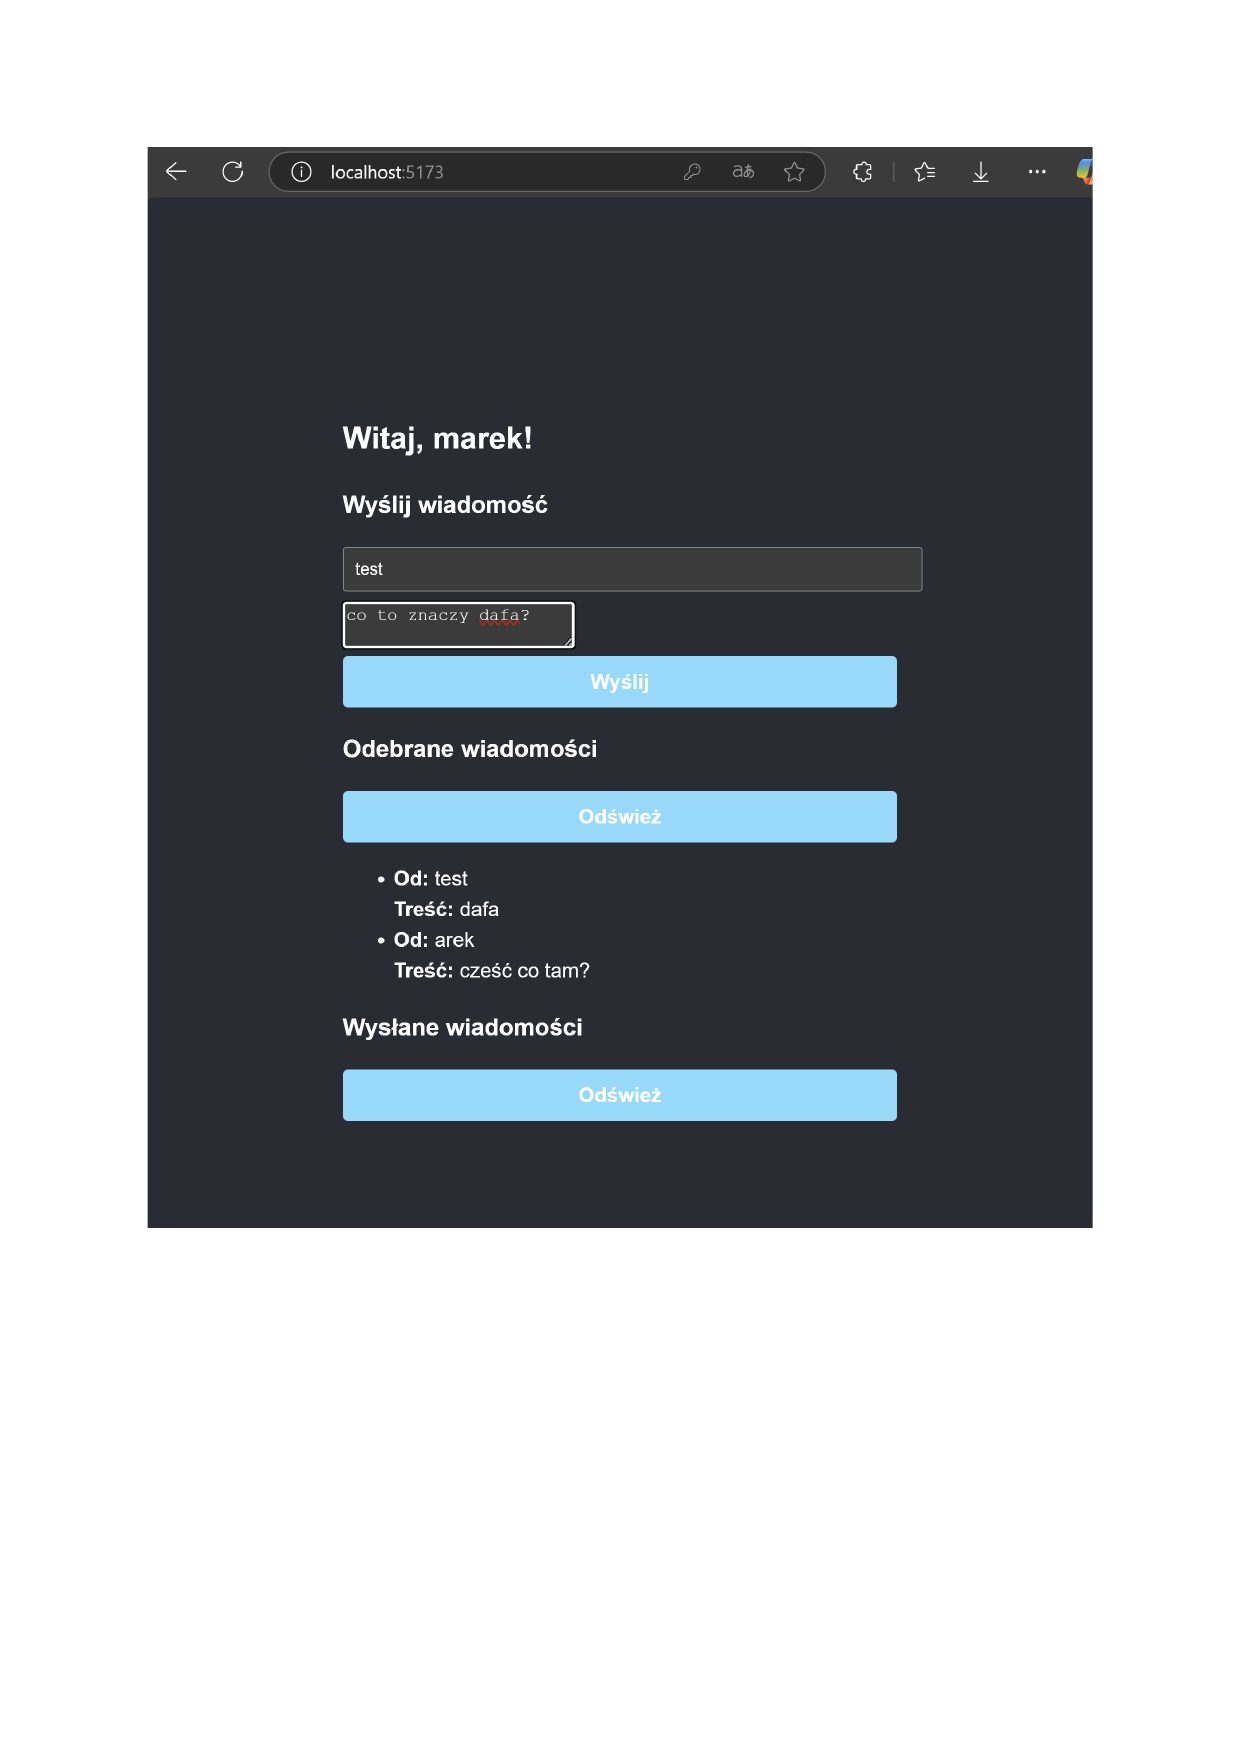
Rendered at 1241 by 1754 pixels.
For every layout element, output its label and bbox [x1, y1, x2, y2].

picture [147, 147, 1093, 1228]
